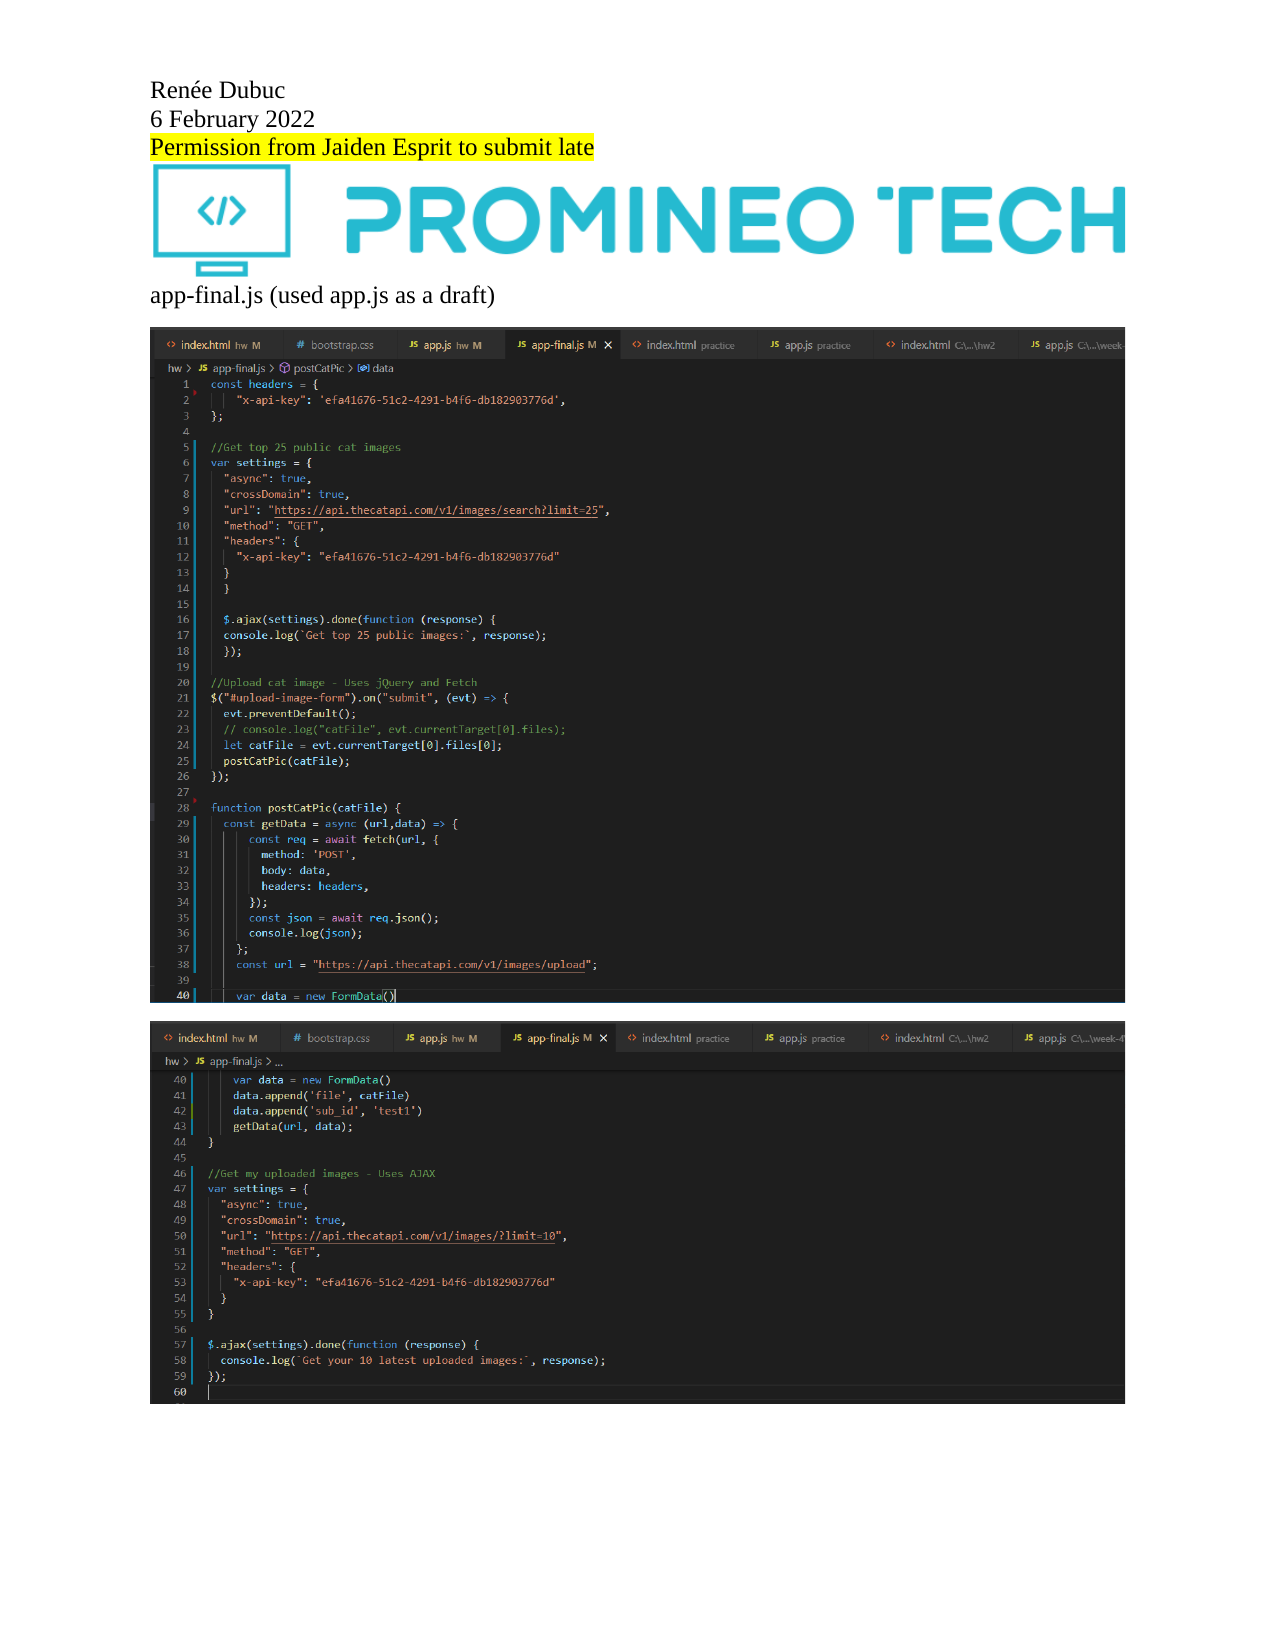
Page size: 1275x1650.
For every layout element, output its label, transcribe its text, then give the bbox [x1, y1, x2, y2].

picture [150, 327, 1125, 1003]
text app-final.js (used app.js as a draft) [150, 280, 1125, 309]
picture [150, 1021, 1125, 1404]
picture [150, 161, 1125, 280]
